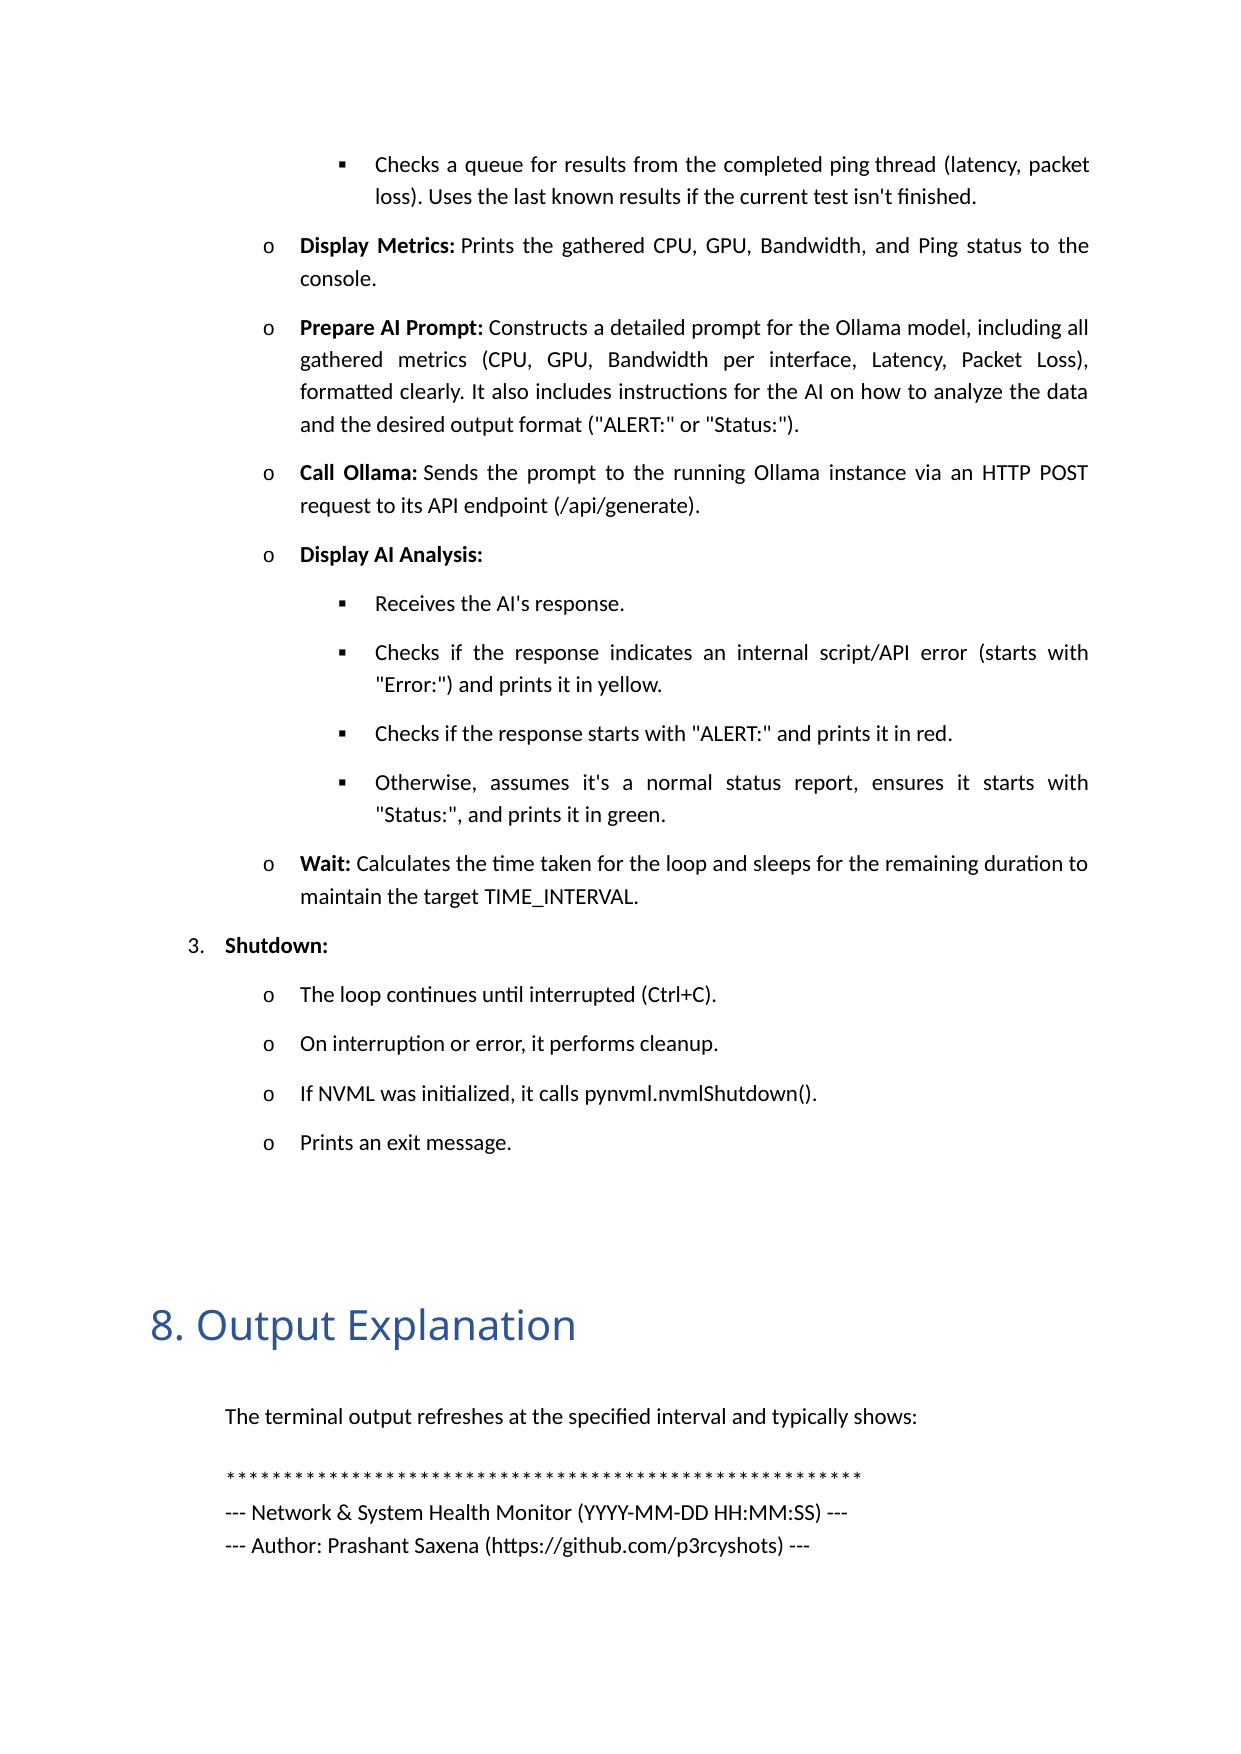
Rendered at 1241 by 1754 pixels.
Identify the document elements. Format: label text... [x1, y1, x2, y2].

list Otherwise, assumes it's a normal status report, ensures it starts with "Status:", and prints it in green. [337, 768, 1090, 828]
list Checks a queue for results from the completed ping thread (latency, packet loss). Uses the last known results if the current test isn't finished. [337, 150, 1090, 210]
list ******************************************************** [225, 1434, 1090, 1494]
list Prepare AI Prompt: Constructs a detailed prompt for the Ollama model, including all gathered metrics (CPU, GPU, Bandwidth per interface, Latency, Packet Loss), formatted clearly. It also includes instructions for the AI on how to analyze the data and the desired output format ("ALERT:" or "Status:"). [262, 313, 1090, 438]
list Display AI Analysis: [262, 540, 1090, 569]
list If NVML was initialized, it calls pynvml.nvmlShutdown(). [262, 1079, 1090, 1107]
list Checks if the response starts with "ALERT:" and prints it in red. [337, 719, 1090, 747]
list Checks if the response indicates an internal script/API error (starts with "Error:") and prints it in yellow. [337, 638, 1090, 699]
list Display Metrics: Prints the gathered CPU, GPU, Bandwidth, and Ping status to the console. [262, 231, 1090, 292]
list --- Network & System Health Monitor (YYYY-MM-DD HH:MM:SS) --- [225, 1498, 1090, 1527]
list Receives the AI's response. [337, 589, 1090, 618]
list On interruption or error, it performs cleanup. [262, 1029, 1090, 1058]
list The loop continues until interrupted (Ctrl+C). [262, 980, 1090, 1008]
list Wait: Calculates the time taken for the loop and sleeps for the remaining duration to maintain the target TIME_INTERVAL. [262, 849, 1090, 910]
list The terminal output refreshes at the specified interval and typically shows: [225, 1402, 1090, 1430]
list Shutdown: [187, 931, 1090, 959]
subtitle 8. Output Explanation [150, 1296, 1090, 1353]
list --- Author: Prashant Saxena (https://github.com/p3rcyshots) --- [225, 1531, 1090, 1559]
list Prints an exit message. [262, 1128, 1090, 1157]
list Call Ollama: Sends the prompt to the running Ollama instance via an HTTP POST request to its API endpoint (/api/generate). [262, 458, 1090, 519]
